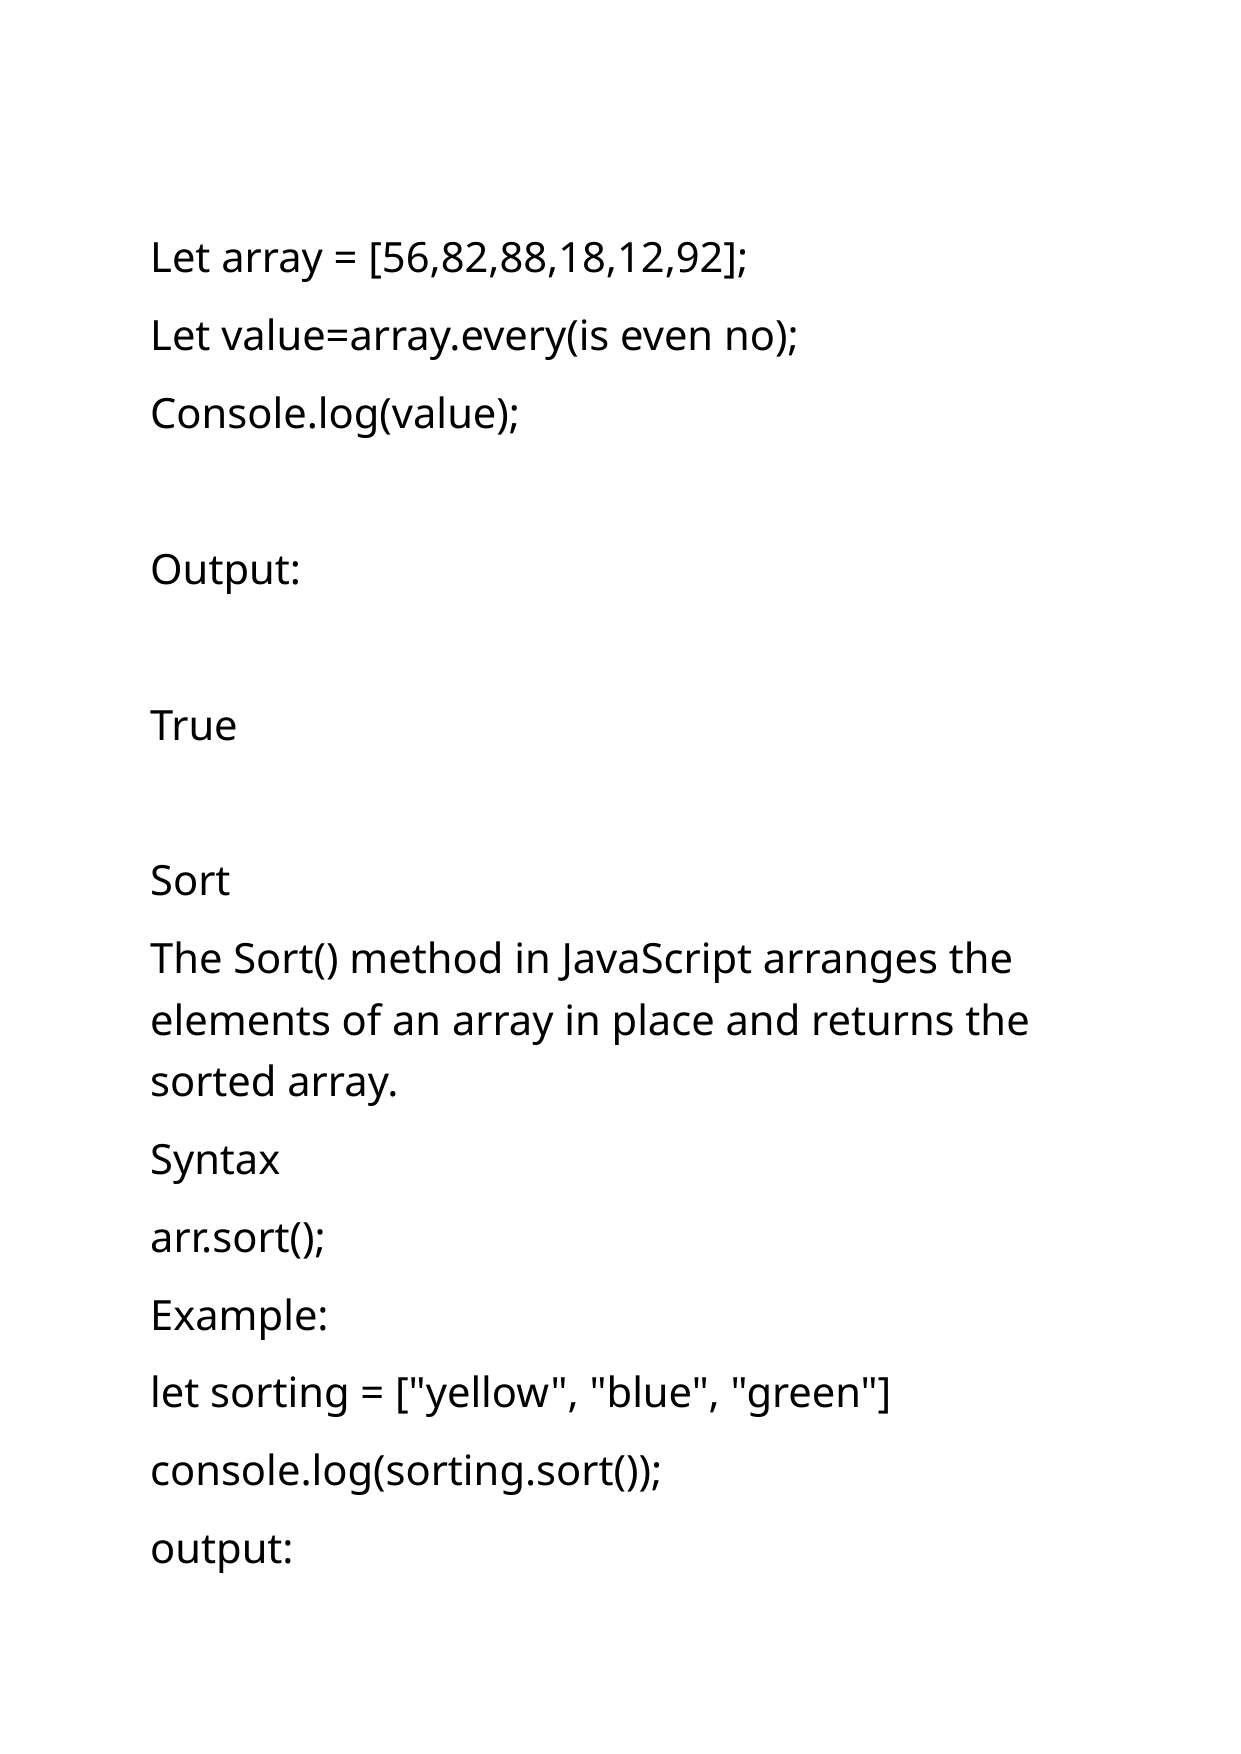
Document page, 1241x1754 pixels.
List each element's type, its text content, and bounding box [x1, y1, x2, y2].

text Example: [150, 1285, 1090, 1342]
text Let value=array.every(is even no); [150, 306, 1090, 363]
text Let array = [56,82,88,18,12,92]; [150, 228, 1090, 285]
text Syntax [150, 1129, 1090, 1186]
text Sort [150, 851, 1090, 908]
text let sorting = ["yellow", "blue", "green"] [150, 1363, 1090, 1420]
text arr.sort(); [150, 1207, 1090, 1264]
text output: [150, 1519, 1090, 1576]
text console.log(sorting.sort()); [150, 1441, 1090, 1498]
text Output: [150, 539, 1090, 596]
text Console.log(value); [150, 384, 1090, 441]
text True [150, 695, 1090, 752]
text The Sort() method in JavaScript arranges the elements of an array in place and returns the sorted array. [150, 929, 1090, 1108]
